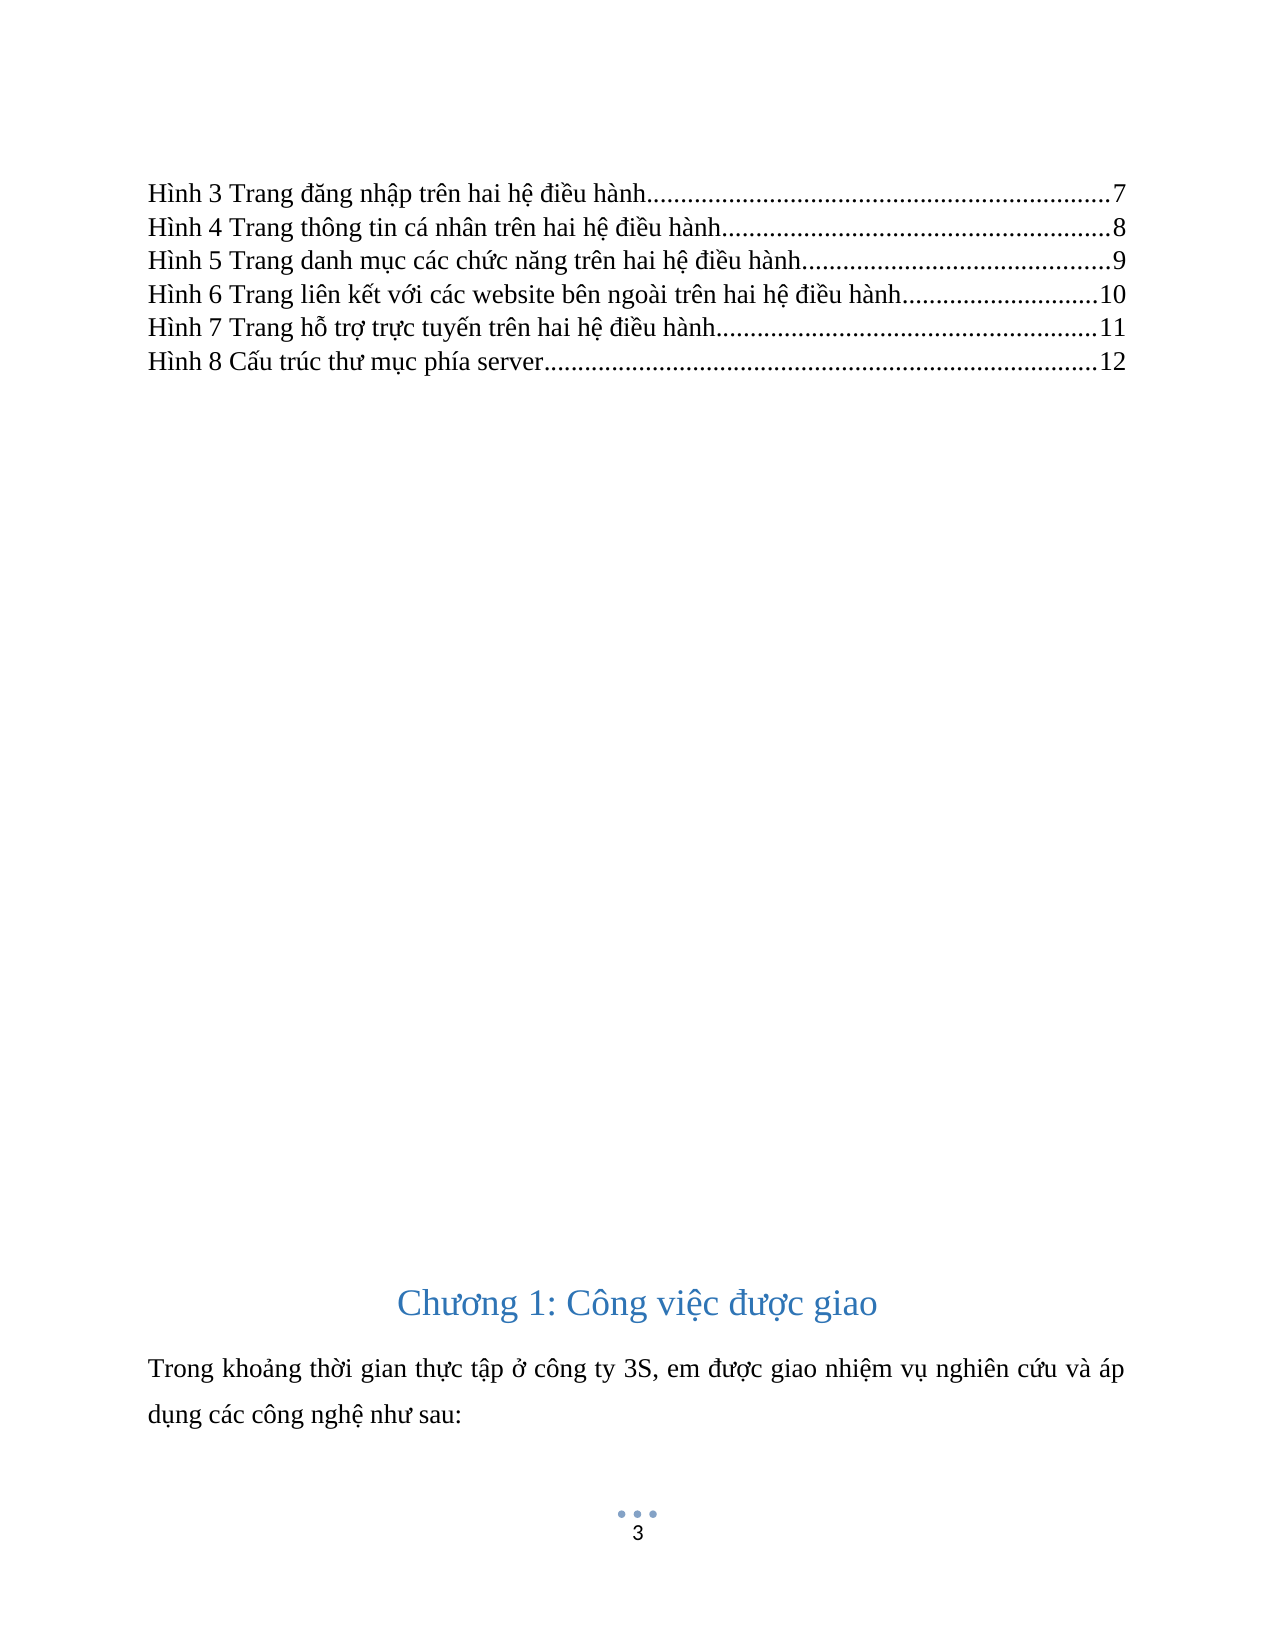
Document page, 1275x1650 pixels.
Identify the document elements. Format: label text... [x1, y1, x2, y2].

text Hình 7 Trang hỗ trợ trực tuyến trên hai hệ điều hành 11 [148, 311, 1127, 342]
text Hình 8 Cấu trúc thư mục phía server 12 [148, 345, 1127, 376]
text Hình 3 Trang đăng nhập trên hai hệ điều hành 7 [148, 177, 1127, 208]
text Trong khoảng thời gian thực tập ở công ty 3S, em được giao nhiệm vụ nghiên cứu và áp dụng các công nghệ như sau: [148, 1352, 1127, 1429]
subtitle Chương 1: Công việc được giao [148, 1280, 1127, 1323]
text Hình 5 Trang danh mục các chức năng trên hai hệ điều hành 9 [148, 244, 1127, 275]
text Hình 6 Trang liên kết với các website bên ngoài trên hai hệ điều hành 10 [148, 278, 1127, 309]
text Hình 4 Trang thông tin cá nhân trên hai hệ điều hành 8 [148, 211, 1127, 242]
